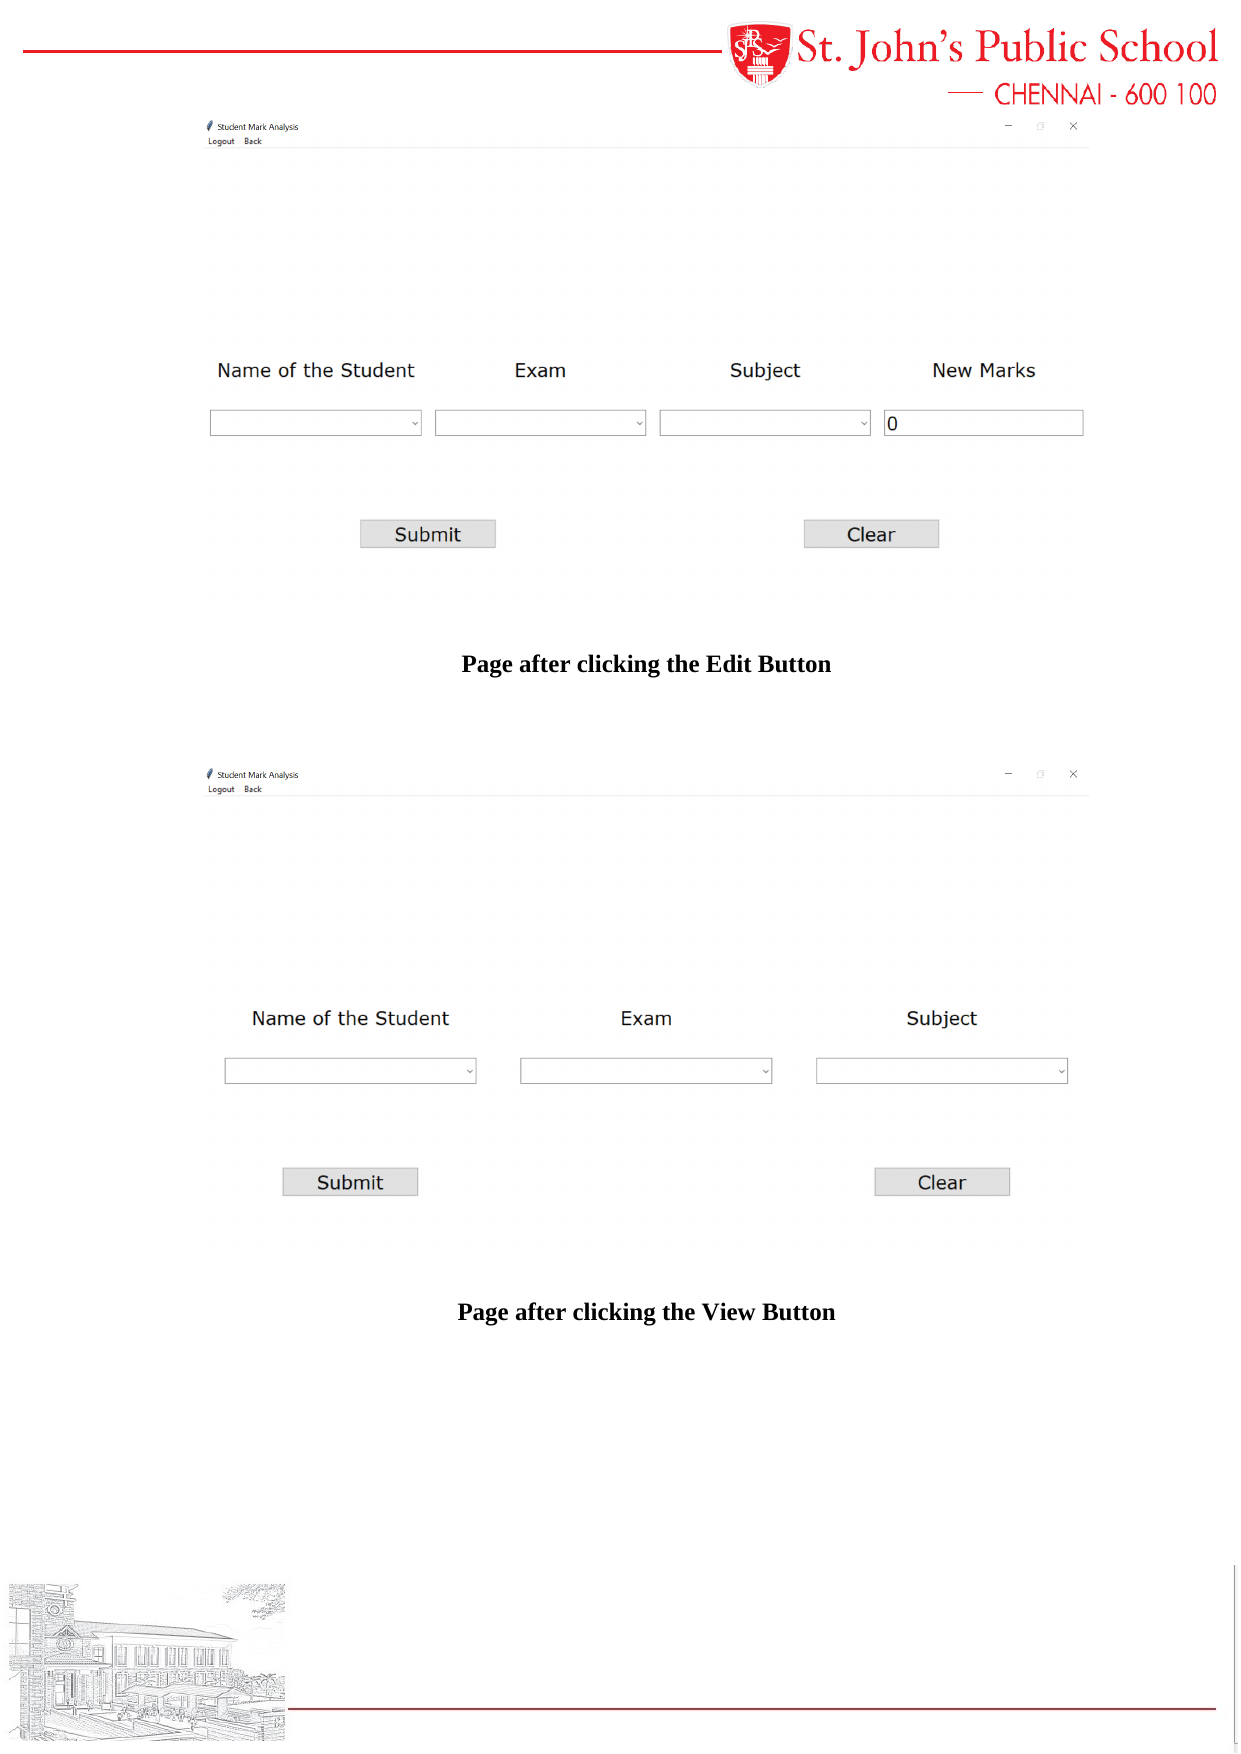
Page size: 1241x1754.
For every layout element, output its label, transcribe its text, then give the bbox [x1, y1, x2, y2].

picture [995, 82, 1216, 105]
picture [3, 1565, 1238, 1753]
picture [203, 118, 1090, 617]
text Page after clicking the Edit Button [165, 649, 1128, 678]
text Page after clicking the View Button [165, 1297, 1128, 1326]
picture [203, 766, 1090, 1265]
picture [727, 21, 793, 88]
picture [798, 28, 1218, 71]
